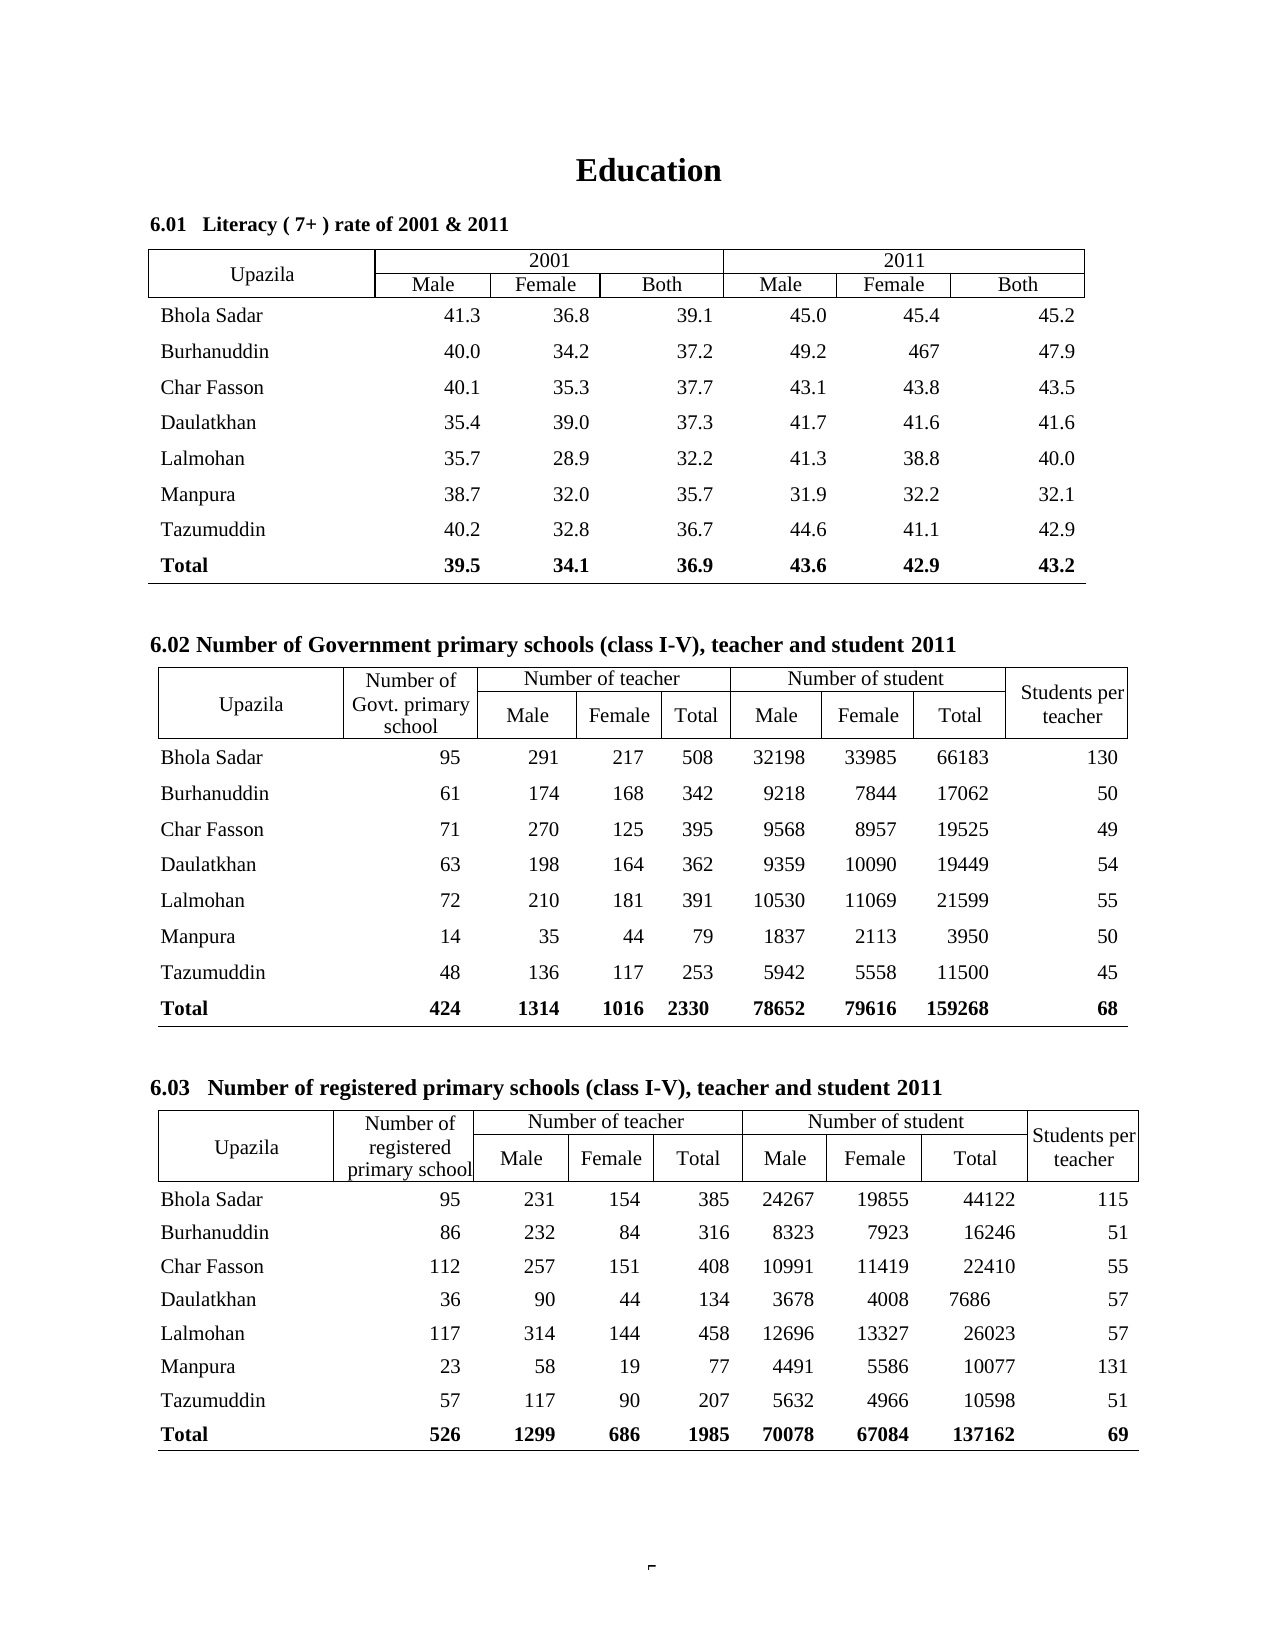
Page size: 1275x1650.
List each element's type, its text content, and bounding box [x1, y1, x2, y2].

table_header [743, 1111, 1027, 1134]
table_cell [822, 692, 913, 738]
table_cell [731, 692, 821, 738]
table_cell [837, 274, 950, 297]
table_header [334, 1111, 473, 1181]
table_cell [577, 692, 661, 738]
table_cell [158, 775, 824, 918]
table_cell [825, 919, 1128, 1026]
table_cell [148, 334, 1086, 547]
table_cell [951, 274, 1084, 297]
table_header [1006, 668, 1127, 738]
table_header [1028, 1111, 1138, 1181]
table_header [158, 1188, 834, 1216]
subtitle Education [127, 150, 1171, 188]
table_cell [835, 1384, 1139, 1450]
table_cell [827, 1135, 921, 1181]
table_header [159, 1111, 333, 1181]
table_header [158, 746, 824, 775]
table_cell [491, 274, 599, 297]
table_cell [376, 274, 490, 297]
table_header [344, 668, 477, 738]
list Literacy ( 7+ ) rate of 2001 & 2011 [150, 212, 1171, 236]
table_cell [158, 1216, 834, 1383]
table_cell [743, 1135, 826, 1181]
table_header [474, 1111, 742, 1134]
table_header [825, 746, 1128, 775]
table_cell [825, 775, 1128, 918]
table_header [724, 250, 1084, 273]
list Number of Government primary schools (class I-V), teacher and student 2011 [150, 631, 1171, 657]
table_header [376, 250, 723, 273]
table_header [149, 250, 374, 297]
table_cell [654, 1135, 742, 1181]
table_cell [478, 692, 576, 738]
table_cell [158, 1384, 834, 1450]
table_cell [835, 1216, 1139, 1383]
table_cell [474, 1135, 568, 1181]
list Number of registered primary schools (class I-V), teacher and student 2011 [150, 1074, 1171, 1100]
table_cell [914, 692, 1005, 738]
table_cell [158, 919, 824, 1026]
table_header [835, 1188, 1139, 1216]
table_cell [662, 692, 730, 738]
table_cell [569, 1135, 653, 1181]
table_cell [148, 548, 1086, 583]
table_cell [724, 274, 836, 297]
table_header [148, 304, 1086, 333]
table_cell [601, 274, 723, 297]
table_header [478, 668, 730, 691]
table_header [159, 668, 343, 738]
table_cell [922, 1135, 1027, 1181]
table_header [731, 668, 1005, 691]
